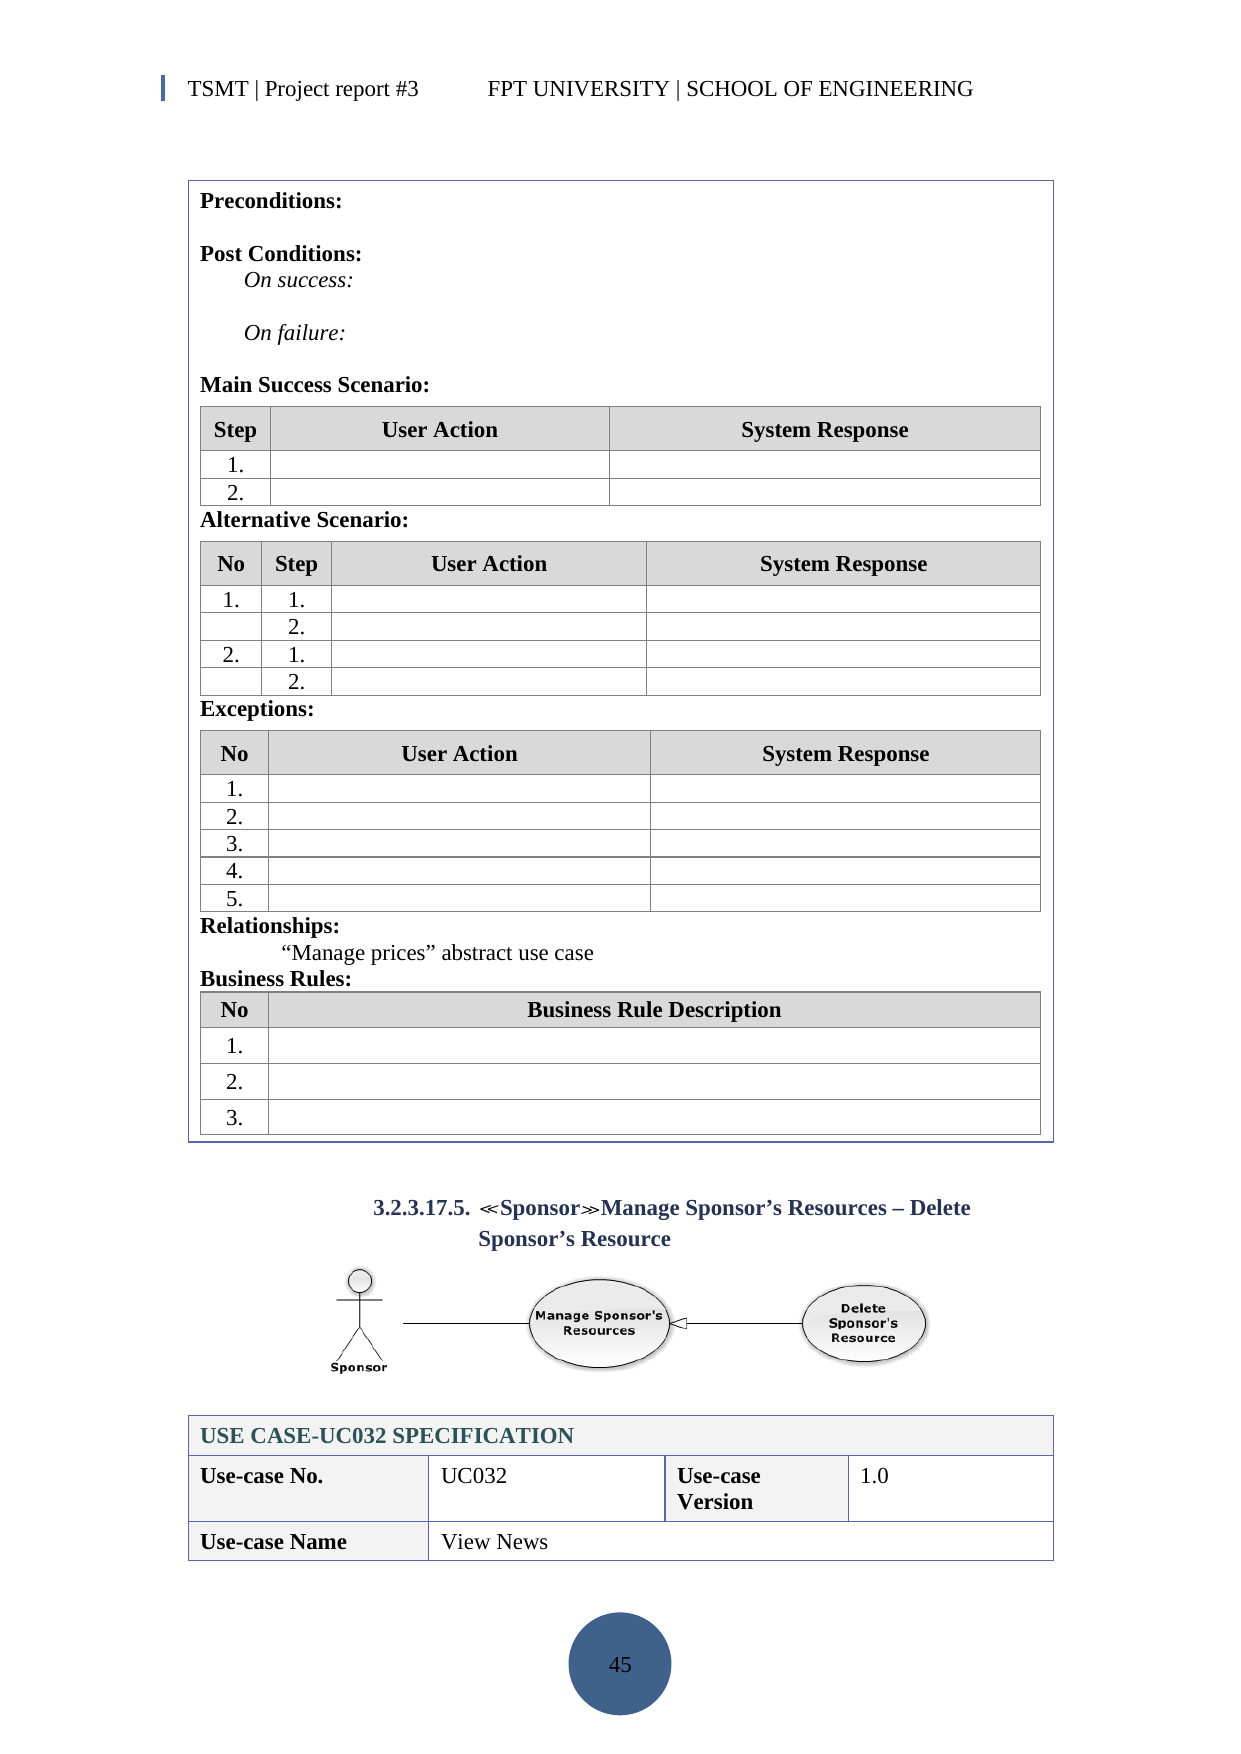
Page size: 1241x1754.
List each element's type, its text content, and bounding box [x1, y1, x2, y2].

picture [302, 1255, 939, 1391]
table_cell UC032 [429, 1456, 664, 1521]
table_cell Use-case Version [666, 1456, 848, 1521]
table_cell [189, 181, 1053, 1141]
table_cell View News [429, 1522, 1053, 1560]
table_cell 1.0 [849, 1456, 1053, 1521]
table_cell Use-case No. [189, 1456, 428, 1521]
table_cell Use-case Name [189, 1522, 428, 1560]
subtitle SponsorManage Sponsor’s Resources – Delete Sponsor’s Resource [373, 1193, 1053, 1251]
table_header USE CASE-UC032 SPECIFICATION [189, 1416, 1053, 1455]
